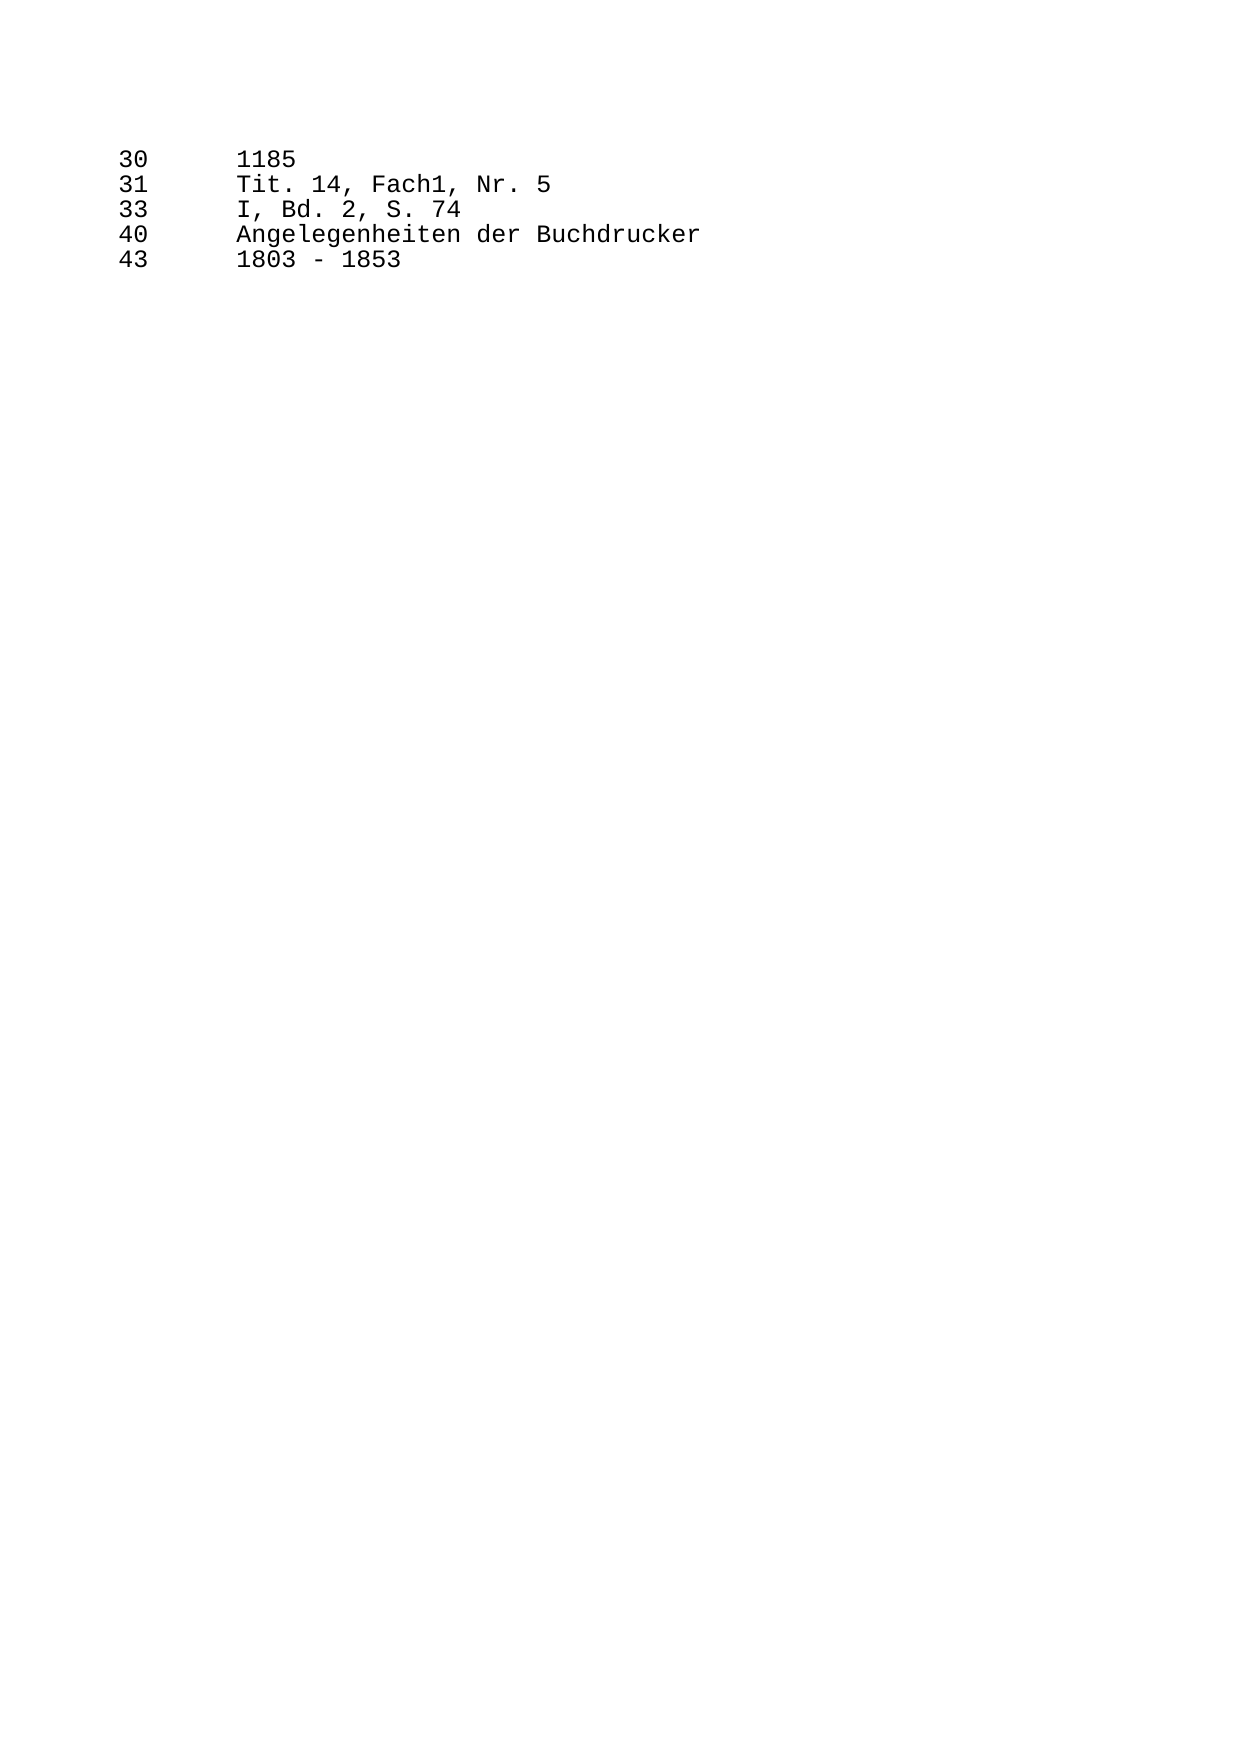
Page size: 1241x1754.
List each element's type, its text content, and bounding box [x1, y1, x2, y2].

text 30 1185 [118, 148, 1122, 173]
text 40 Angelegenheiten der s[Buchdrucker]s [118, 223, 1122, 248]
text 31 Tit. 14, Fach1, Nr. 5 [118, 173, 1122, 198]
text 33 I, Bd. 2, S. 74 [118, 198, 1122, 223]
text 43 1803 - 1853 [118, 248, 1122, 273]
